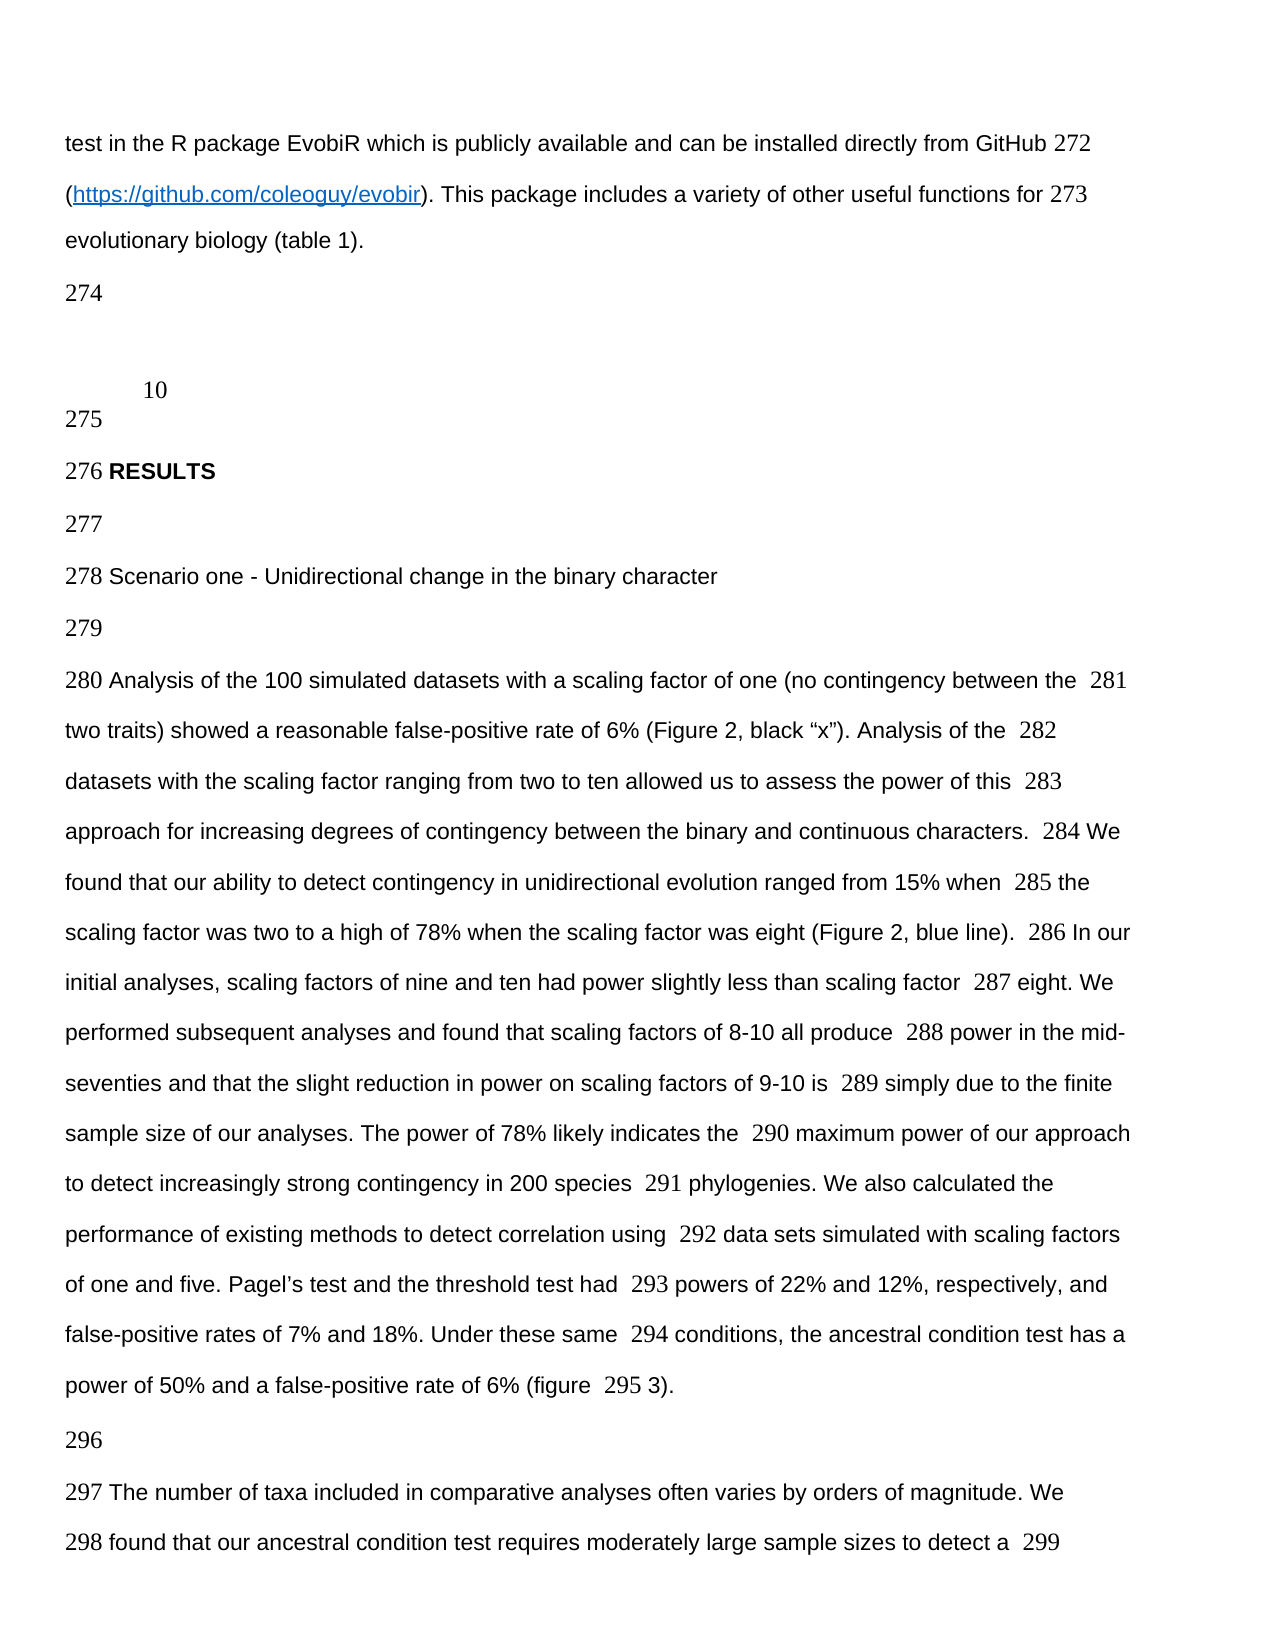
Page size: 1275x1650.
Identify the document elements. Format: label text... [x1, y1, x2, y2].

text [65, 128, 1137, 253]
text 274 [65, 278, 1149, 306]
text 10 [142, 376, 1149, 404]
text 276 RESULTS [65, 456, 1149, 485]
text 280 Analysis of the 100 simulated datasets with a scaling factor of one (no contingency between the 281 two traits) showed a reasonable false-positive rate of 6% (Figure 2, black “x”). Analysis of the 282 datasets with the scaling factor ranging from two to ten allowed us to assess the power of this 283 approach for increasing degrees of contingency between the binary and continuous characters. 284 We found that our ability to detect contingency in unidirectional evolution ranged from 15% when 285 the scaling factor was two to a high of 78% when the scaling factor was eight (Figure 2, blue line). 286 In our initial analyses, scaling factors of nine and ten had power slightly less than scaling factor 287 eight. We performed subsequent analyses and found that scaling factors of 8-10 all produce 288 power in the mid-seventies and that the slight reduction in power on scaling factors of 9-10 is 289 simply due to the finite sample size of our analyses. The power of 78% likely indicates the 290 maximum power of our approach to detect increasingly strong contingency in 200 species 291 phylogenies. We also calculated the performance of existing methods to detect correlation using 292 data sets simulated with scaling factors of one and five. Pagel’s test and the threshold test had 293 powers of 22% and 12%, respectively, and false-positive rates of 7% and 18%. Under these same 294 conditions, the ancestral condition test has a power of 50% and a false-positive rate of 6% (figure 295 3). [65, 665, 1138, 1398]
text 275 [65, 404, 1149, 433]
text 277 [65, 509, 1149, 538]
text 278 Scenario one - Unidirectional change in the binary character [65, 561, 1149, 589]
text 279 [65, 613, 1149, 642]
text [65, 1477, 1101, 1556]
text 296 [65, 1425, 1149, 1454]
